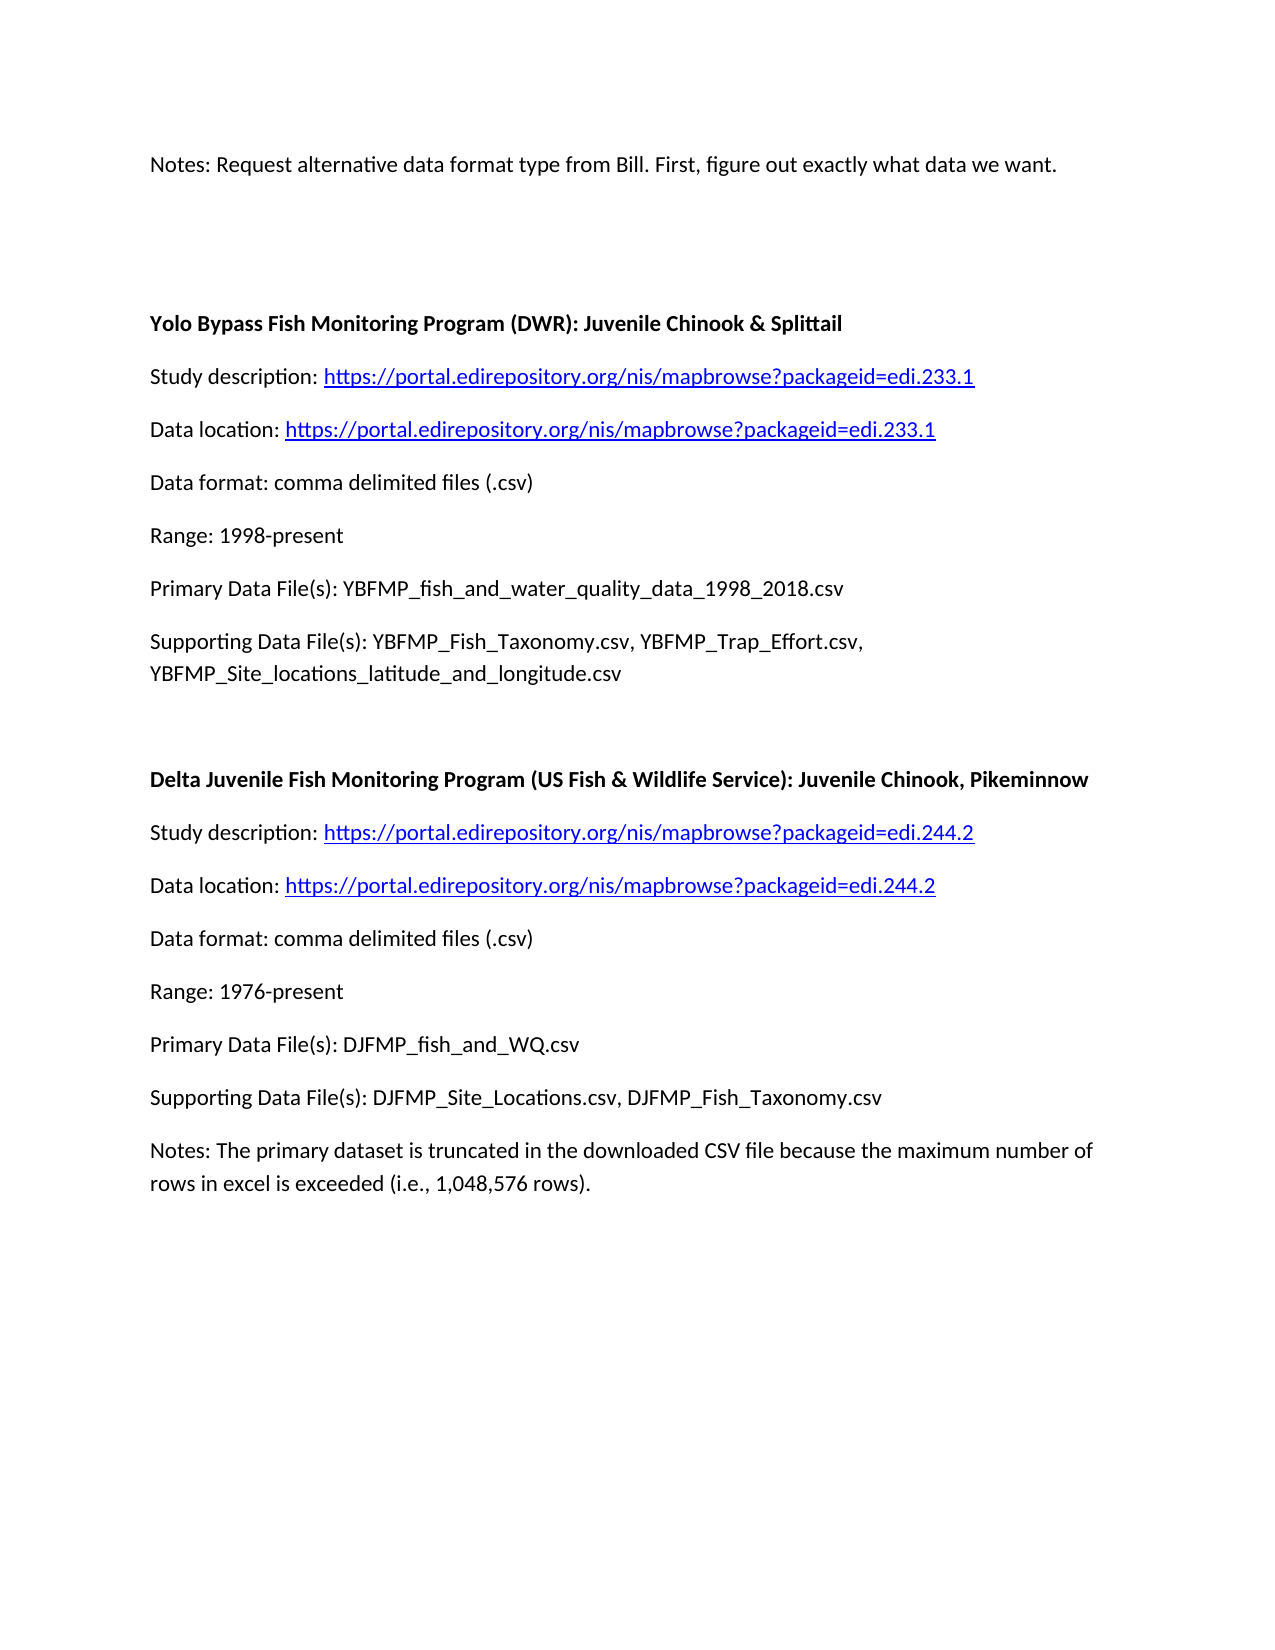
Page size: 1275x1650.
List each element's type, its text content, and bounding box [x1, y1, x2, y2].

text Study description: https://portal.edirepository.org/nis/mapbrowse?packageid=edi.233.1 [150, 362, 1125, 390]
text Primary Data File(s): DJFMP_fish_and_WQ.csv [150, 1031, 1125, 1058]
text Notes: The primary dataset is truncated in the downloaded CSV file because the maximum number of rows in excel is exceeded (i.e., 1,048,576 rows). [150, 1137, 1125, 1197]
text Supporting Data File(s): DJFMP_Site_Locations.csv, DJFMP_Fish_Taxonomy.csv [150, 1083, 1125, 1112]
text Data format: comma delimited files (.csv) [150, 924, 1125, 952]
text Study description: https://portal.edirepository.org/nis/mapbrowse?packageid=edi.244.2 [150, 818, 1125, 846]
text Delta Juvenile Fish Monitoring Program (US Fish & Wildlife Service): Juvenile Chinook, Pikeminnow [150, 765, 1125, 793]
text Notes: Request alternative data format type from Bill. First, figure out exactly what data we want. [150, 150, 1125, 178]
text Supporting Data File(s): YBFMP_Fish_Taxonomy.csv, YBFMP_Trap_Effort.csv, YBFMP_Site_locations_latitude_and_longitude.csv [150, 627, 1125, 687]
text Range: 1998-present [150, 521, 1125, 549]
text Yolo Bypass Fish Monitoring Program (DWR): Juvenile Chinook & Splittail [150, 309, 1125, 337]
text Data location: https://portal.edirepository.org/nis/mapbrowse?packageid=edi.244.2 [150, 871, 1125, 899]
text Data format: comma delimited files (.csv) [150, 468, 1125, 496]
text Range: 1976-present [150, 977, 1125, 1006]
text Data location: https://portal.edirepository.org/nis/mapbrowse?packageid=edi.233.1 [150, 415, 1125, 443]
text Primary Data File(s): YBFMP_fish_and_water_quality_data_1998_2018.csv [150, 574, 1125, 602]
